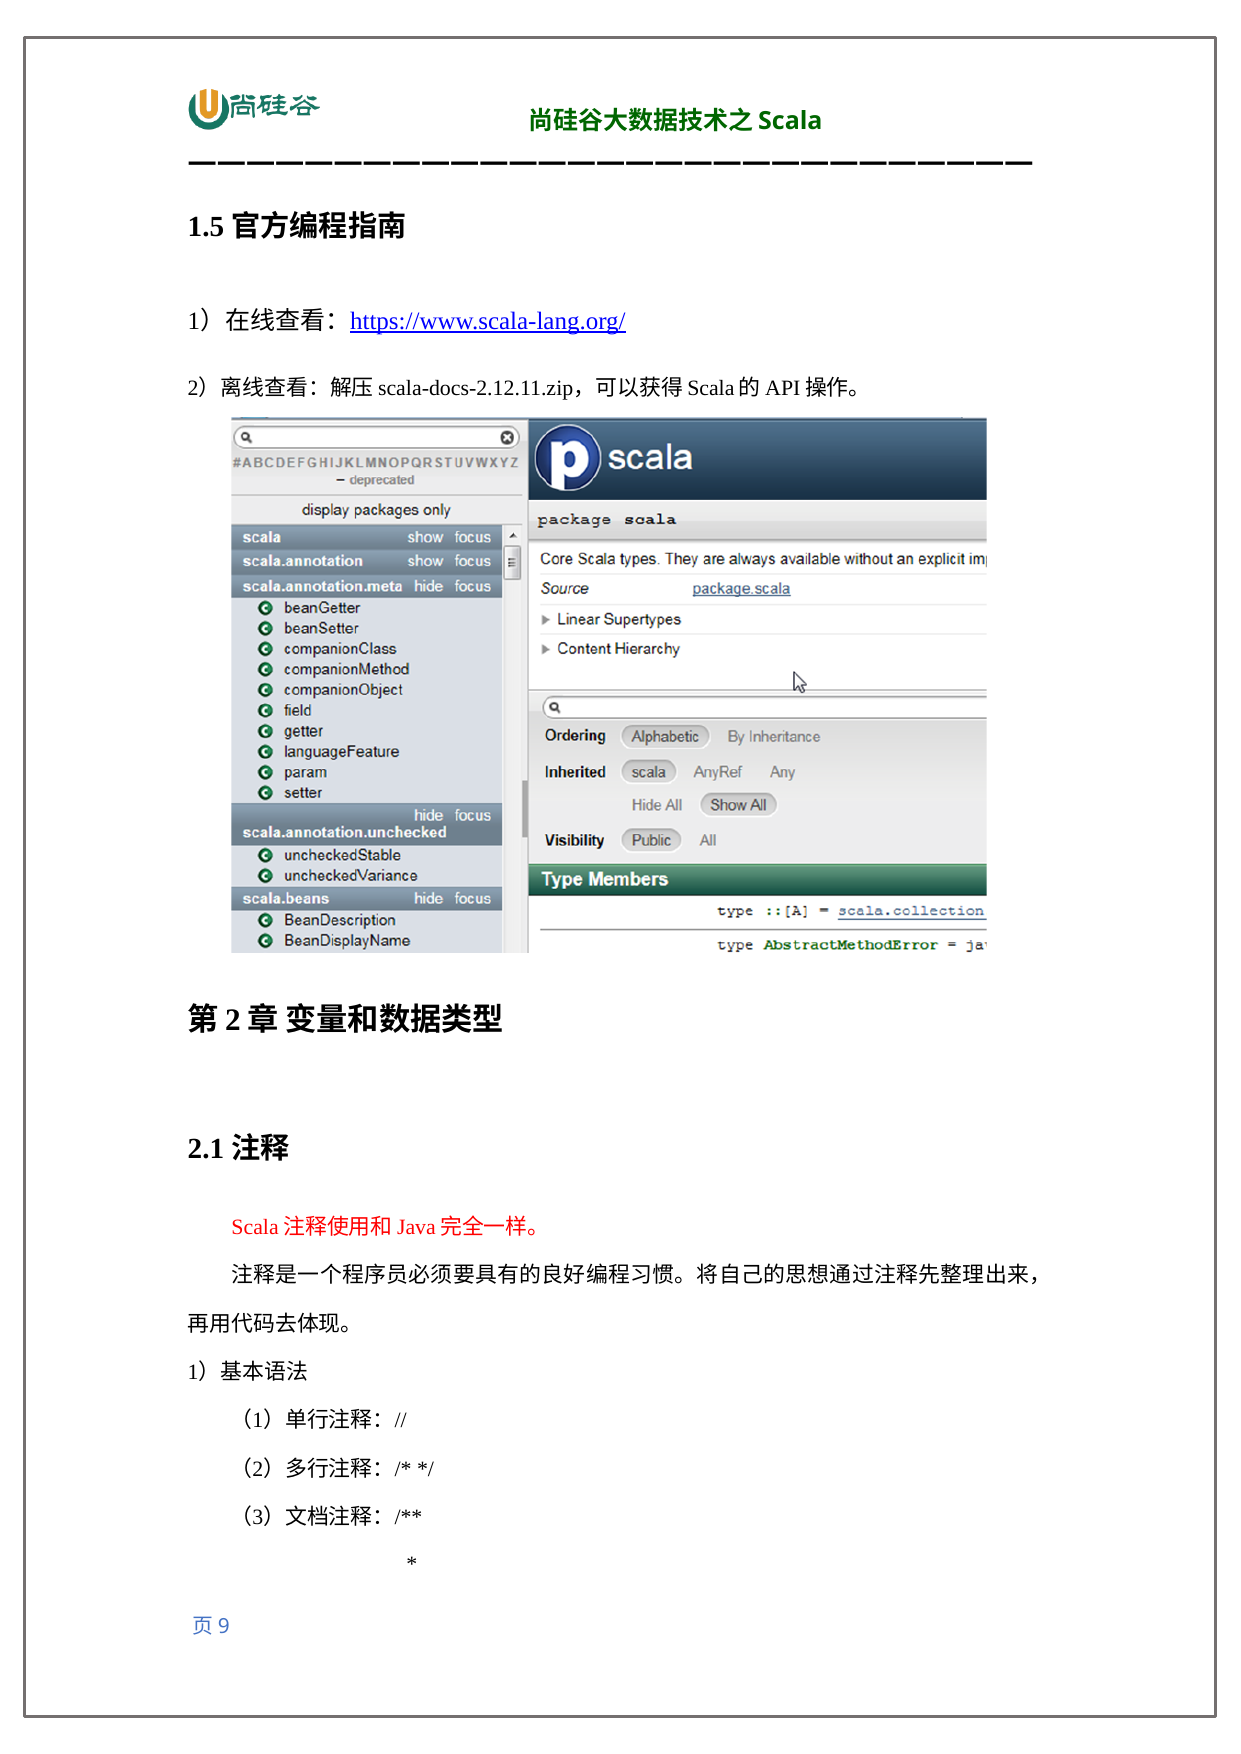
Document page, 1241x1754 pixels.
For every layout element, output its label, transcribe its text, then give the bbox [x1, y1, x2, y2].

subtitle 2.1 注释 [187, 1113, 1053, 1178]
text （3）文档注释：/** [209, 1499, 1053, 1531]
picture [187, 88, 320, 130]
subtitle 1.5 官方编程指南 [187, 191, 1053, 256]
text Scala注释使用和Java完全一样。 [187, 1208, 1053, 1241]
text （1）单行注释：// [209, 1402, 1053, 1434]
text （2）多行注释：/* */ [209, 1450, 1053, 1483]
text 1）基本语法 [187, 1354, 1053, 1386]
picture [231, 417, 987, 953]
text 2）离线查看：解压scala-docs-2.12.11.zip，可以获得Scala的API操作。 [187, 369, 1053, 402]
text 1）在线查看：https://www.scala-lang.org/ [187, 286, 1053, 351]
subtitle 第2章 变量和数据类型 [187, 985, 1053, 1050]
text * [341, 1547, 1053, 1579]
text 注释是一个程序员必须要具有的良好编程习惯。将自己的思想通过注释先整理出来，再用代码去体现。 [187, 1257, 1053, 1338]
